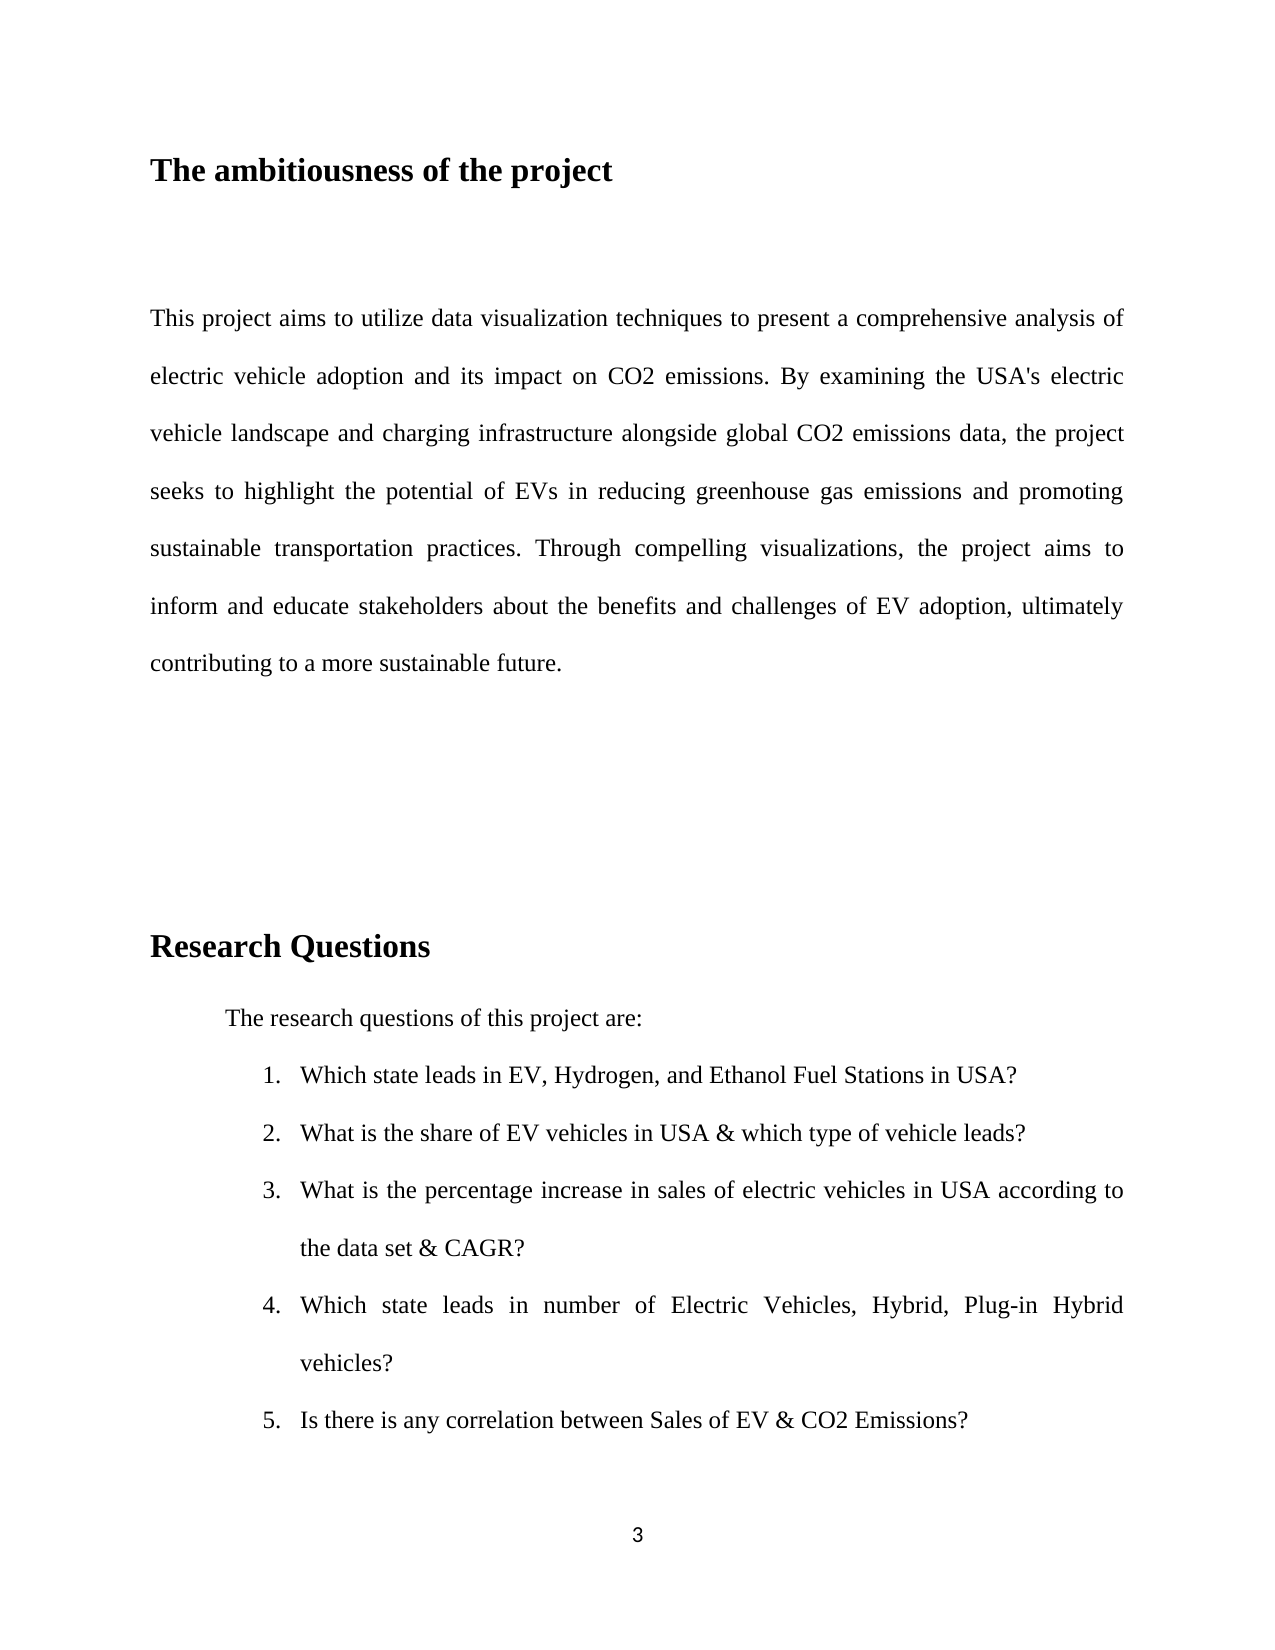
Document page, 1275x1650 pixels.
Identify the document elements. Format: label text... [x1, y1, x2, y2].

text This project aims to utilize data visualization techniques to present a comprehensive analysis of electric vehicle adoption and its impact on CO2 emissions. By examining the USA's electric vehicle landscape and charging infrastructure alongside global CO2 emissions data, the project seeks to highlight the potential of EVs in reducing greenhouse gas emissions and promoting sustainable transportation practices. Through compelling visualizations, the project aims to inform and educate stakeholders about the benefits and challenges of EV adoption, ultimately contributing to a more sustainable future. [150, 303, 1125, 677]
list Which state leads in number of Electric Vehicles, Hybrid, Plug-in Hybrid vehicles? [262, 1290, 1125, 1377]
text The ambitiousness of the project [150, 150, 1125, 188]
text Research Questions [150, 926, 1125, 964]
text The research questions of this project are: [225, 1003, 1125, 1032]
list Is there is any correlation between Sales of EV & CO2 Emissions? [262, 1405, 1125, 1434]
list What is the percentage increase in sales of electric vehicles in USA according to the data set & CAGR? [262, 1175, 1125, 1262]
list Which state leads in EV, Hydrogen, and Ethanol Fuel Stations in USA? [262, 1060, 1125, 1089]
list What is the share of EV vehicles in USA & which type of vehicle leads? [262, 1118, 1125, 1147]
